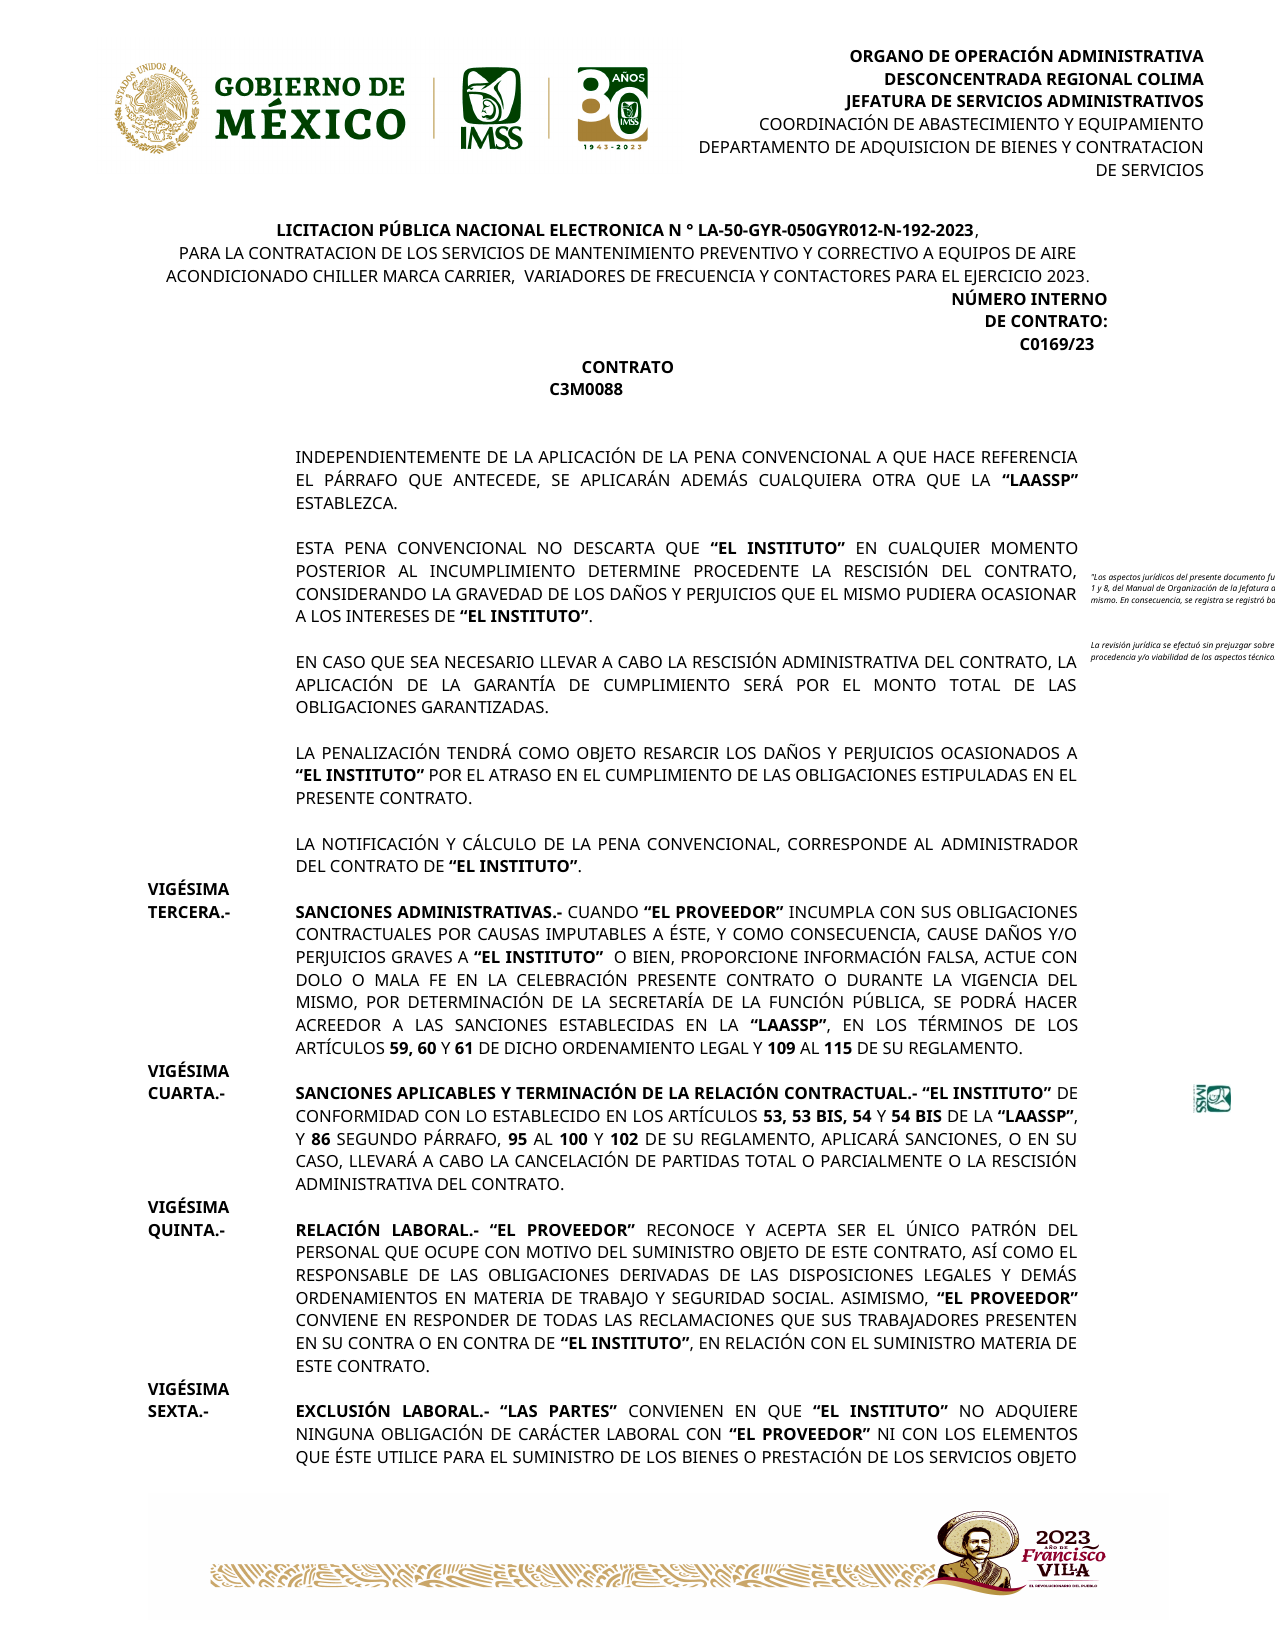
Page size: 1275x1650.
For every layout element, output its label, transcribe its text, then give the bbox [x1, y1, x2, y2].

text VIGÉSIMA [148, 877, 1078, 900]
picture [147, 1493, 1169, 1620]
text CUARTA.- SANCIONES APLICABLES Y TERMINACIÓN DE LA RELACIÓN CONTRACTUAL.- “EL INSTITUTO” DE CONFORMIDAD CON LO ESTABLECIDO EN LOS ARTÍCULOS 53, 53 BIS, 54 Y 54 BIS DE LA “LAASSP”, Y 86 SEGUNDO PÁRRAFO, 95 AL 100 Y 102 DE SU REGLAMENTO, APLICARÁ SANCIONES, O EN SU CASO, LLEVARÁ A CABO LA CANCELACIÓN DE PARTIDAS TOTAL O PARCIALMENTE O LA RESCISIÓN ADMINISTRATIVA DEL CONTRATO. [148, 1082, 1078, 1195]
text TERCERA.- SANCIONES ADMINISTRATIVAS.- CUANDO “EL PROVEEDOR” INCUMPLA CON SUS OBLIGACIONES CONTRACTUALES POR CAUSAS IMPUTABLES A ÉSTE, Y COMO CONSECUENCIA, CAUSE DAÑOS Y/O PERJUICIOS GRAVES A “EL INSTITUTO” O BIEN, PROPORCIONE INFORMACIÓN FALSA, ACTUE CON DOLO O MALA FE EN LA CELEBRACIÓN PRESENTE CONTRATO O DURANTE LA VIGENCIA DEL MISMO, POR DETERMINACIÓN DE LA SECRETARÍA DE LA FUNCIÓN PÚBLICA, SE PODRÁ HACER ACREEDOR A LAS SANCIONES ESTABLECIDAS EN LA “LAASSP”, EN LOS TÉRMINOS DE LOS ARTÍCULOS 59, 60 Y 61 DE DICHO ORDENAMIENTO LEGAL Y 109 AL 115 DE SU REGLAMENTO. [148, 900, 1078, 1059]
text QUINTA.- RELACIÓN LABORAL.- “EL PROVEEDOR” RECONOCE Y ACEPTA SER EL ÚNICO PATRÓN DEL PERSONAL QUE OCUPE CON MOTIVO DEL SUMINISTRO OBJETO DE ESTE CONTRATO, ASÍ COMO EL RESPONSABLE DE LAS OBLIGACIONES DERIVADAS DE LAS DISPOSICIONES LEGALES Y DEMÁS ORDENAMIENTOS EN MATERIA DE TRABAJO Y SEGURIDAD SOCIAL. ASIMISMO, “EL PROVEEDOR” CONVIENE EN RESPONDER DE TODAS LAS RECLAMACIONES QUE SUS TRABAJADORES PRESENTEN EN SU CONTRA O EN CONTRA DE “EL INSTITUTO”, EN RELACIÓN CON EL SUMINISTRO MATERIA DE ESTE CONTRATO. [148, 1218, 1078, 1377]
picture [96, 37, 684, 174]
text VIGÉSIMA [148, 1377, 1078, 1400]
text LA NOTIFICACIÓN Y CÁLCULO DE LA PENA CONVENCIONAL, CORRESPONDE AL ADMINISTRADOR DEL CONTRATO DE “EL INSTITUTO”. [295, 832, 1078, 877]
text VIGÉSIMA [148, 1195, 1078, 1218]
text LA PENALIZACIÓN TENDRÁ COMO OBJETO RESARCIR LOS DAÑOS Y PERJUICIOS OCASIONADOS A “EL INSTITUTO” POR EL ATRASO EN EL CUMPLIMIENTO DE LAS OBLIGACIONES ESTIPULADAS EN EL PRESENTE CONTRATO. [295, 741, 1078, 809]
text ESTA PENA CONVENCIONAL NO DESCARTA QUE “EL INSTITUTO” EN CUALQUIER MOMENTO POSTERIOR AL INCUMPLIMIENTO DETERMINE PROCEDENTE LA RESCISIÓN DEL CONTRATO, CONSIDERANDO LA GRAVEDAD DE LOS DAÑOS Y PERJUICIOS QUE EL MISMO PUDIERA OCASIONAR A LOS INTERESES DE “EL INSTITUTO”. [295, 537, 1078, 628]
text EN CASO QUE SEA NECESARIO LLEVAR A CABO LA RESCISIÓN ADMINISTRATIVA DEL CONTRATO, LA APLICACIÓN DE LA GARANTÍA DE CUMPLIMIENTO SERÁ POR EL MONTO TOTAL DE LAS OBLIGACIONES GARANTIZADAS. [295, 650, 1078, 718]
picture [1194, 1085, 1231, 1113]
text VIGÉSIMA [148, 1059, 1078, 1082]
text INDEPENDIENTEMENTE DE LA APLICACIÓN DE LA PENA CONVENCIONAL A QUE HACE REFERENCIA EL PÁRRAFO QUE ANTECEDE, SE APLICARÁN ADEMÁS CUALQUIERA OTRA QUE LA “LAASSP” ESTABLEZCA. [295, 446, 1078, 514]
